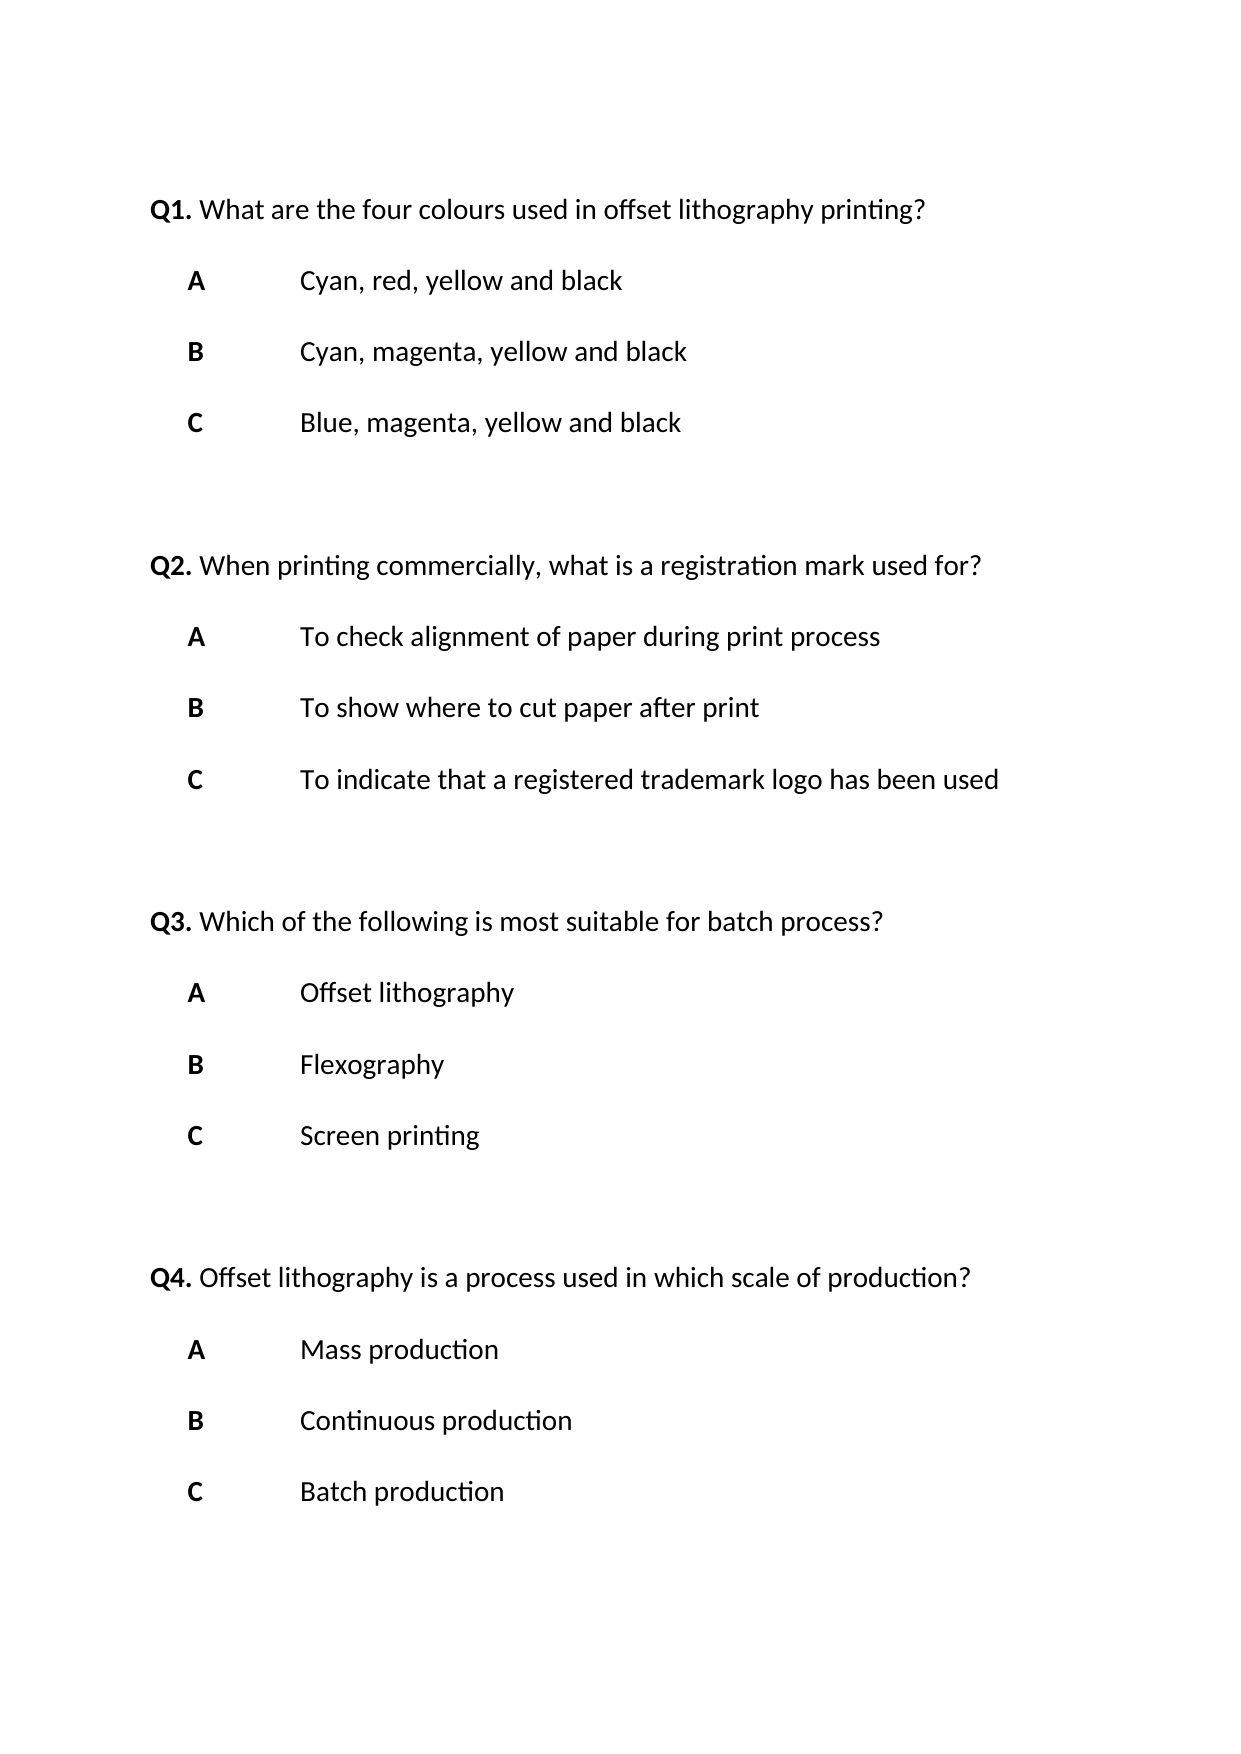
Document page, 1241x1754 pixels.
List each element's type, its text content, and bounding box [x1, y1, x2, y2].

text B Flexography [150, 1046, 1090, 1081]
text A To check alignment of paper during print process [150, 618, 1090, 654]
text A Offset lithography [150, 974, 1090, 1010]
text C Batch production [150, 1473, 1090, 1509]
text Q4. Offset lithography is a process used in which scale of production? [150, 1259, 1090, 1295]
text B Continuous production [150, 1402, 1090, 1438]
text C Blue, magenta, yellow and black [150, 404, 1090, 440]
text B Cyan, magenta, yellow and black [150, 333, 1090, 369]
text Q2. When printing commercially, what is a registration mark used for? [150, 547, 1090, 583]
text C To indicate that a registered trademark logo has been used [150, 761, 1090, 796]
text Q1. What are the four colours used in offset lithography printing? [150, 191, 1090, 226]
text B To show where to cut paper after print [150, 689, 1090, 725]
text A Cyan, red, yellow and black [150, 262, 1090, 298]
text A Mass production [150, 1331, 1090, 1366]
text C Screen printing [150, 1117, 1090, 1153]
text Q3. Which of the following is most suitable for batch process? [150, 903, 1090, 939]
